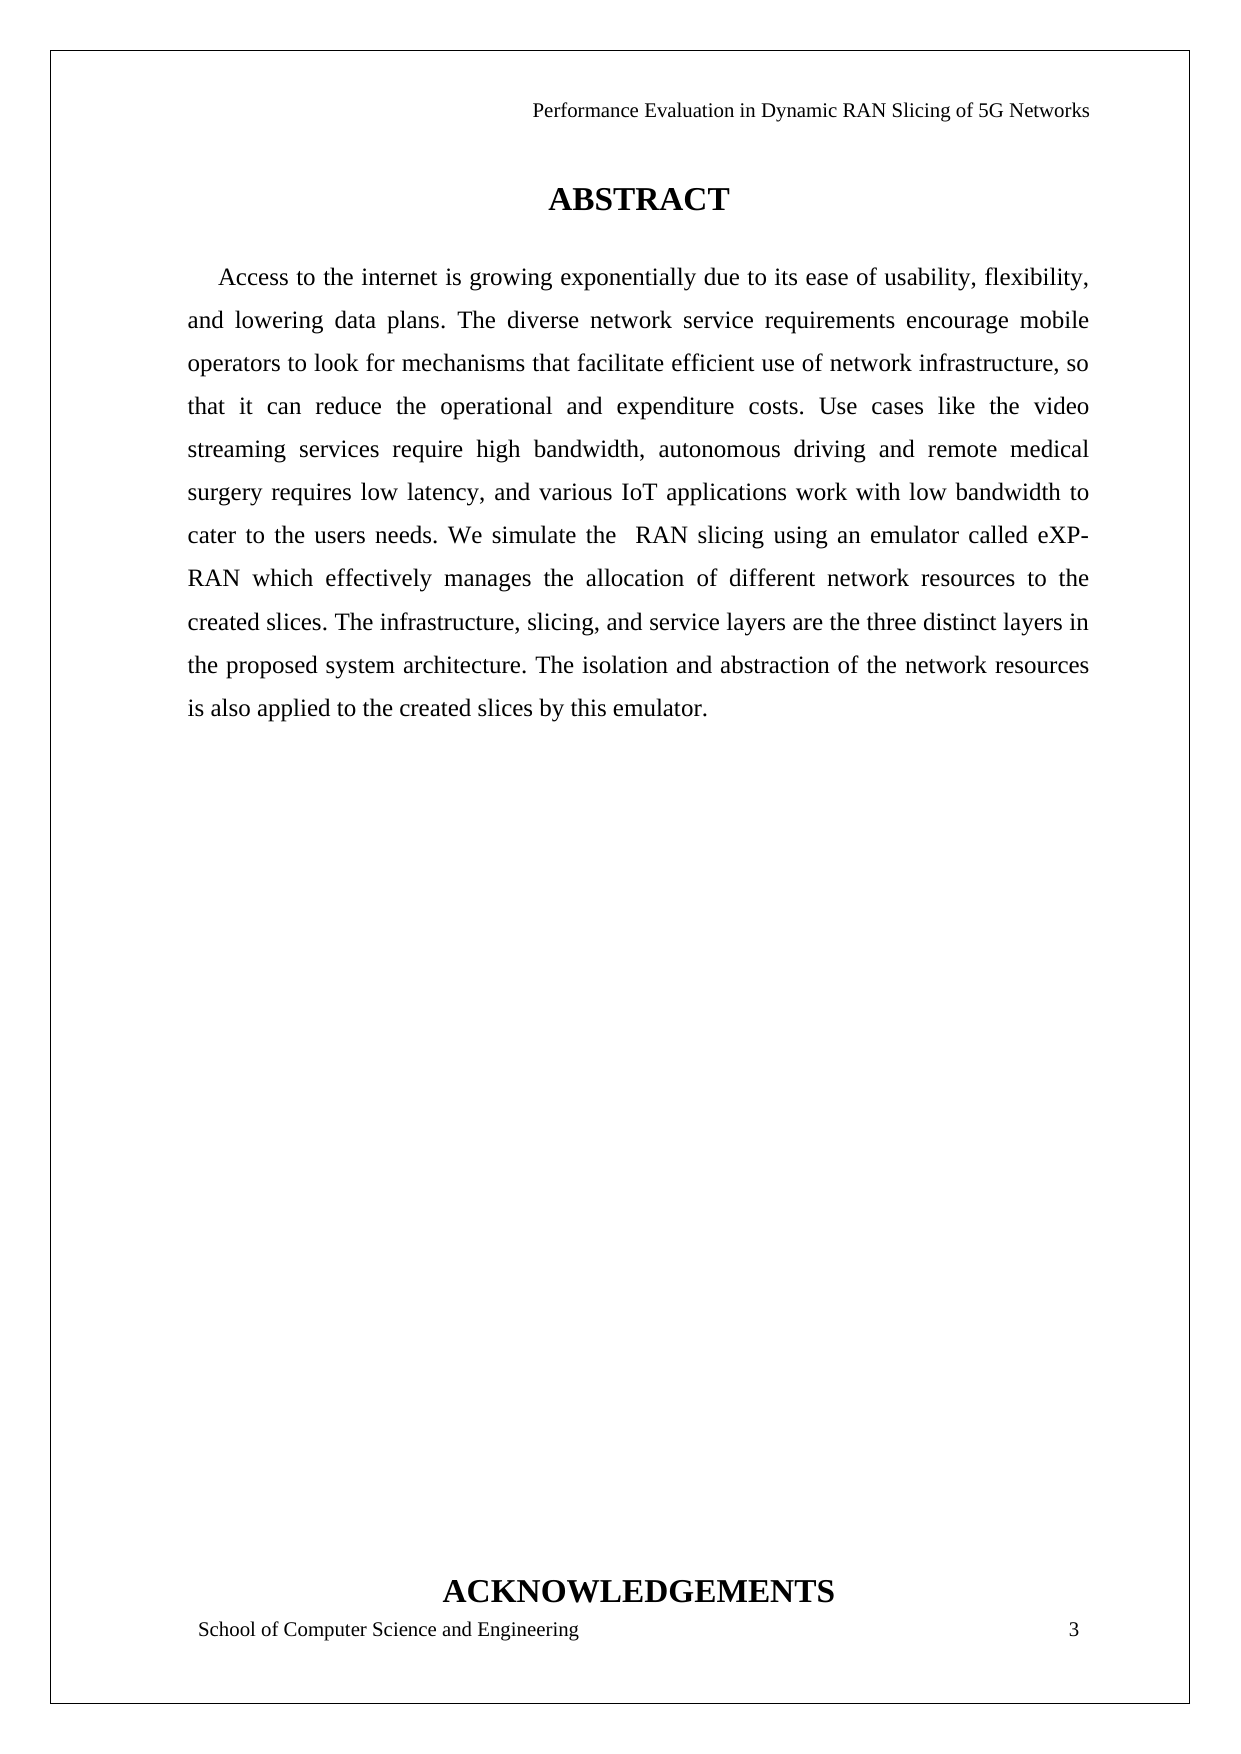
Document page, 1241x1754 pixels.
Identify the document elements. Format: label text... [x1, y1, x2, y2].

text ABSTRACT [187, 179, 1090, 217]
text Access to the internet is growing exponentially due to its ease of usability, flexibility, and lowering data plans. The diverse network service requirements encourage mobile operators to look for mechanisms that facilitate efficient use of network infrastructure, so that it can reduce the operational and expenditure costs. Use cases like the video streaming services require high bandwidth, autonomous driving and remote medical surgery requires low latency, and various IoT applications work with low bandwidth to cater to the users needs. We simulate the RAN slicing using an emulator called eXP-RAN which effectively manages the allocation of different network resources to the created slices. The infrastructure, slicing, and service layers are the three distinct layers in the proposed system architecture. The isolation and abstraction of the network resources is also applied to the created slices by this emulator. [187, 262, 1090, 722]
text ACKNOWLEDGEMENTS [187, 1571, 1090, 1610]
